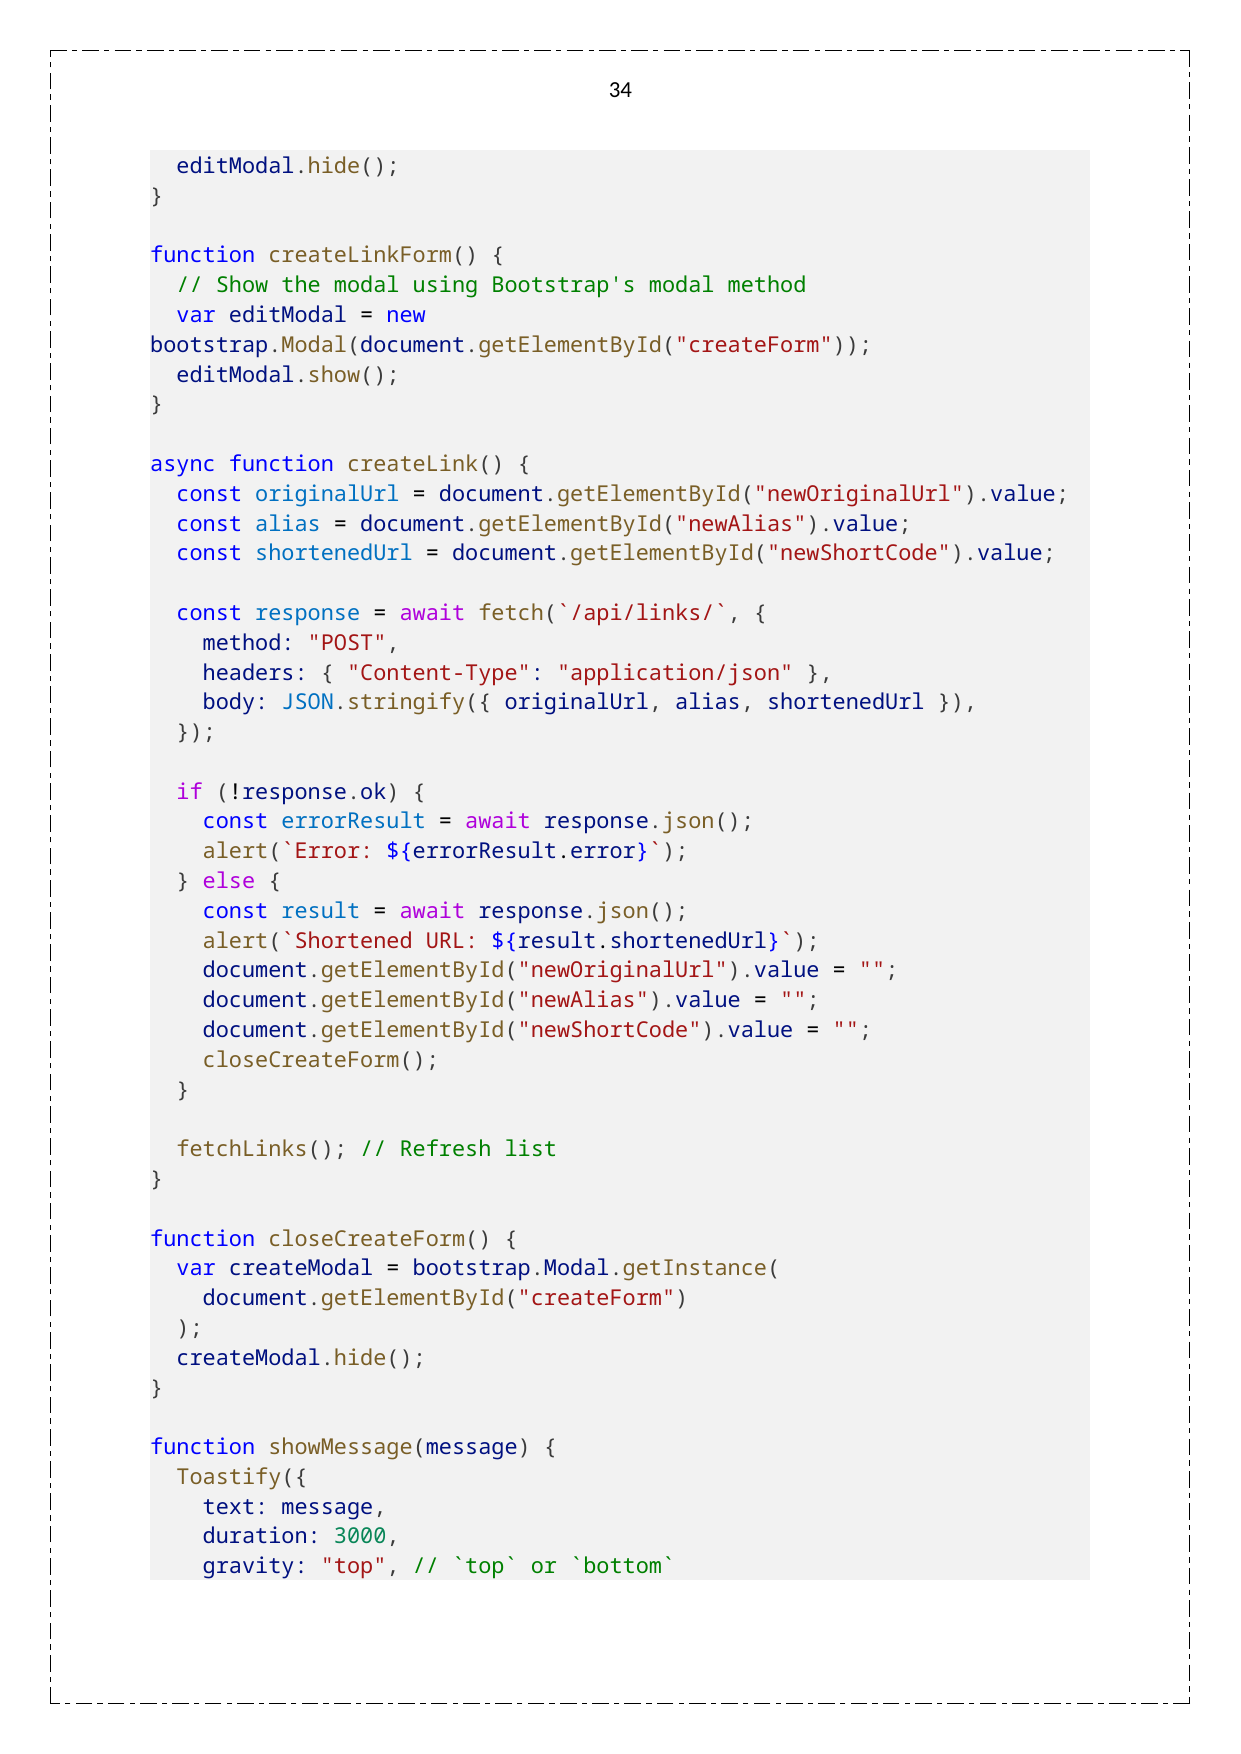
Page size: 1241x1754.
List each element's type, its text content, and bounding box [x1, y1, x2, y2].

text } [150, 1163, 1090, 1193]
text alert(`Error: ${errorResult.error}`); [150, 835, 1090, 865]
text body: JSON.stringify({ originalUrl, alias, shortenedUrl }), [150, 686, 1090, 716]
text document.getElementById("newShortCode").value = ""; [150, 1014, 1090, 1044]
text Toastify({ [150, 1461, 1090, 1491]
text createModal.hide(); [150, 1342, 1090, 1371]
text var editModal = new bootstrap.Modal(document.getElementById("createForm")); [150, 299, 1090, 358]
text } [150, 180, 1090, 209]
text if (!response.ok) { [150, 776, 1090, 805]
text closeCreateForm(); [150, 1044, 1090, 1073]
text } [150, 388, 1090, 418]
text const originalUrl = document.getElementById("newOriginalUrl").value; [150, 478, 1090, 507]
text function showMessage(message) { [150, 1431, 1090, 1461]
text function createLinkForm() { [150, 239, 1090, 269]
text }); [150, 716, 1090, 746]
text ); [150, 1312, 1090, 1342]
text } else { [150, 865, 1090, 895]
text async function createLink() { [150, 448, 1090, 478]
text } [150, 1371, 1090, 1401]
text editModal.hide(); [150, 150, 1090, 180]
text fetchLinks(); // Refresh list [150, 1133, 1090, 1163]
text // Show the modal using Bootstrap's modal method [150, 269, 1090, 299]
text var createModal = bootstrap.Modal.getInstance( [150, 1252, 1090, 1282]
text document.getElementById("newOriginalUrl").value = ""; [150, 954, 1090, 984]
text editModal.show(); [150, 358, 1090, 388]
text } [150, 1073, 1090, 1103]
text const shortenedUrl = document.getElementById("newShortCode").value; [150, 537, 1090, 567]
text const alias = document.getElementById("newAlias").value; [150, 507, 1090, 537]
text alert(`Shortened URL: ${result.shortenedUrl}`); [150, 924, 1090, 954]
text method: "POST", [150, 627, 1090, 656]
text const errorResult = await response.json(); [150, 805, 1090, 835]
text headers: { "Content-Type": "application/json" }, [150, 656, 1090, 686]
text const response = await fetch(`/api/links/`, { [150, 597, 1090, 627]
text document.getElementById("createForm") [150, 1282, 1090, 1312]
text gravity: "top", // `top` or `bottom` [150, 1550, 1090, 1580]
text document.getElementById("newAlias").value = ""; [150, 984, 1090, 1014]
text text: message, [150, 1491, 1090, 1520]
text const result = await response.json(); [150, 895, 1090, 924]
text function closeCreateForm() { [150, 1222, 1090, 1252]
text duration: 3000, [150, 1520, 1090, 1550]
